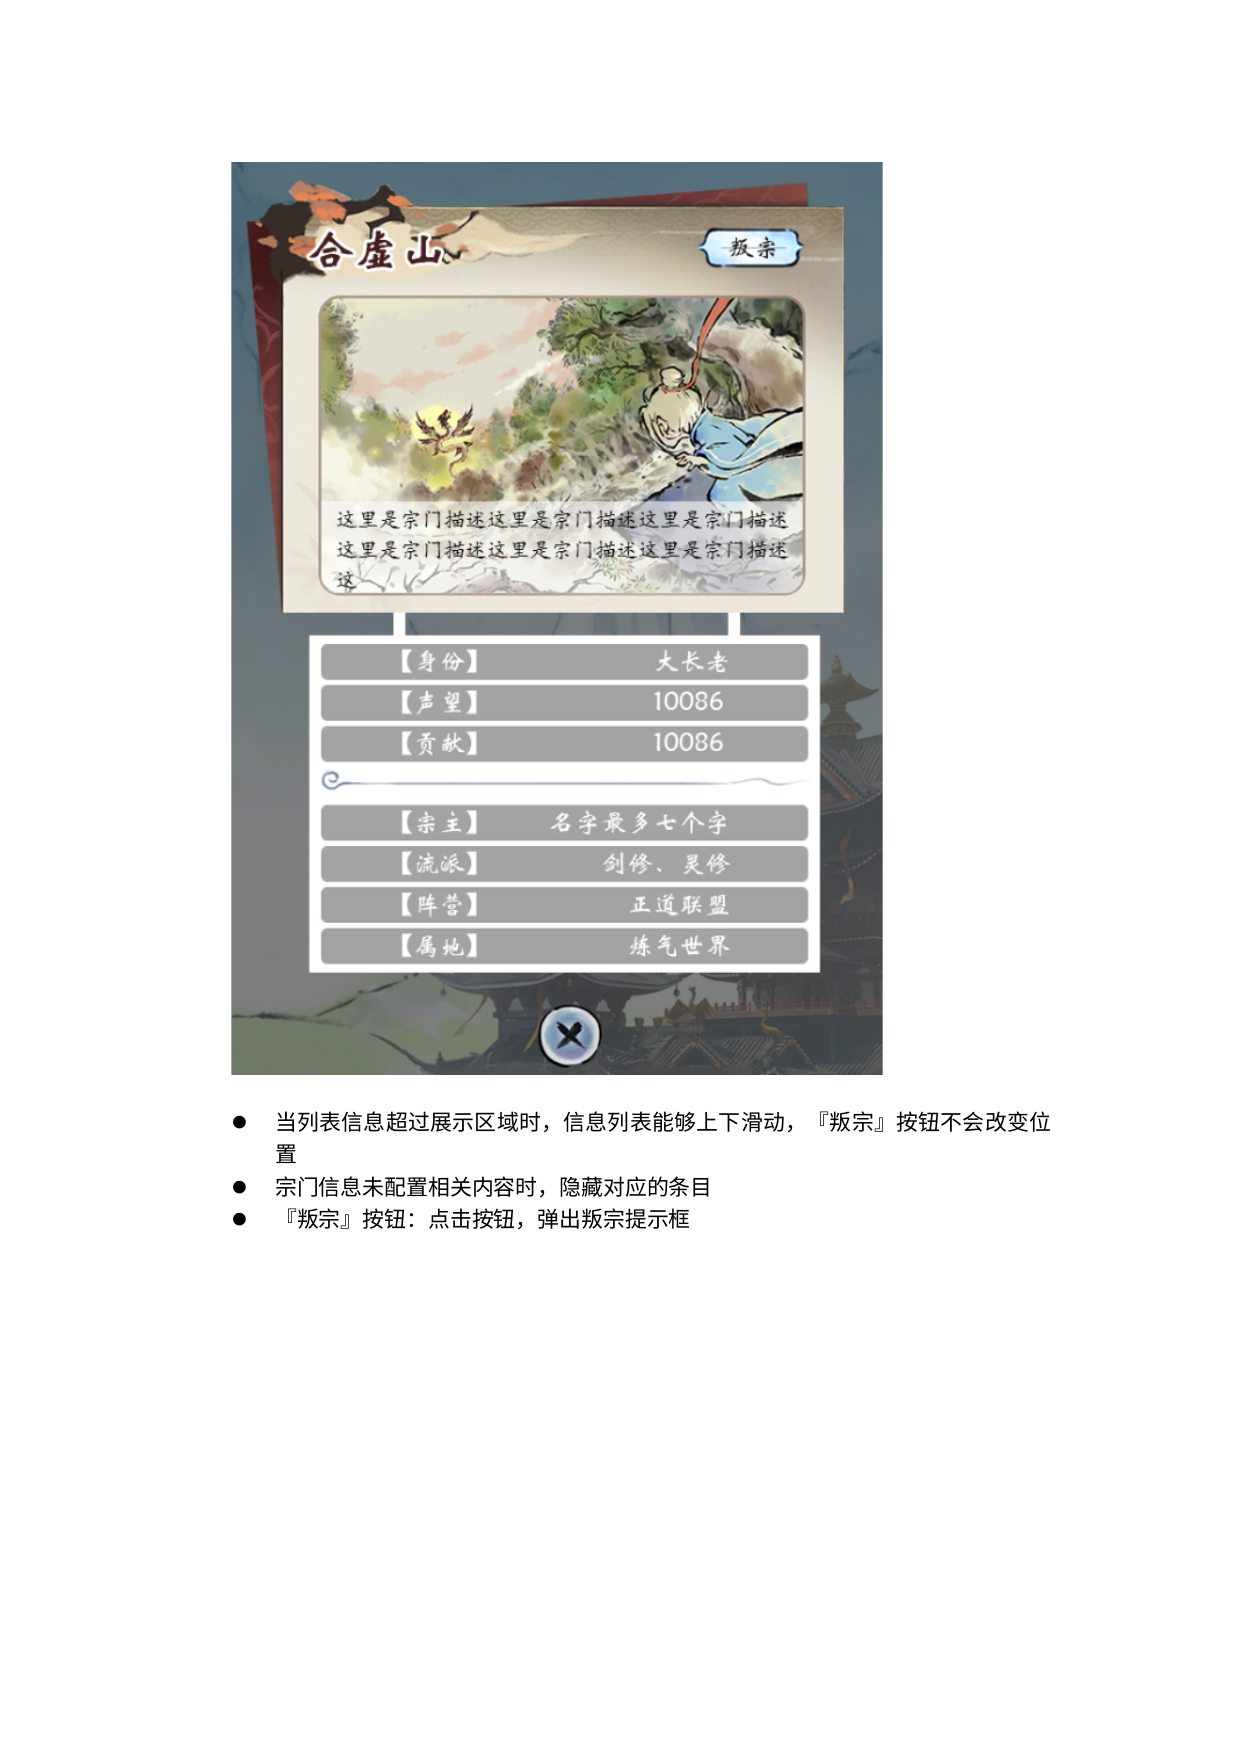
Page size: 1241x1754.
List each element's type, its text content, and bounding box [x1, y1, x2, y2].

list 当列表信息超过展示区域时，信息列表能够上下滑动，『叛宗』按钮不会改变位置 [231, 1104, 1053, 1169]
list 『叛宗』按钮：点击按钮，弹出叛宗提示框 [231, 1202, 1053, 1234]
picture [231, 162, 883, 1075]
list 宗门信息未配置相关内容时，隐藏对应的条目 [231, 1169, 1053, 1202]
